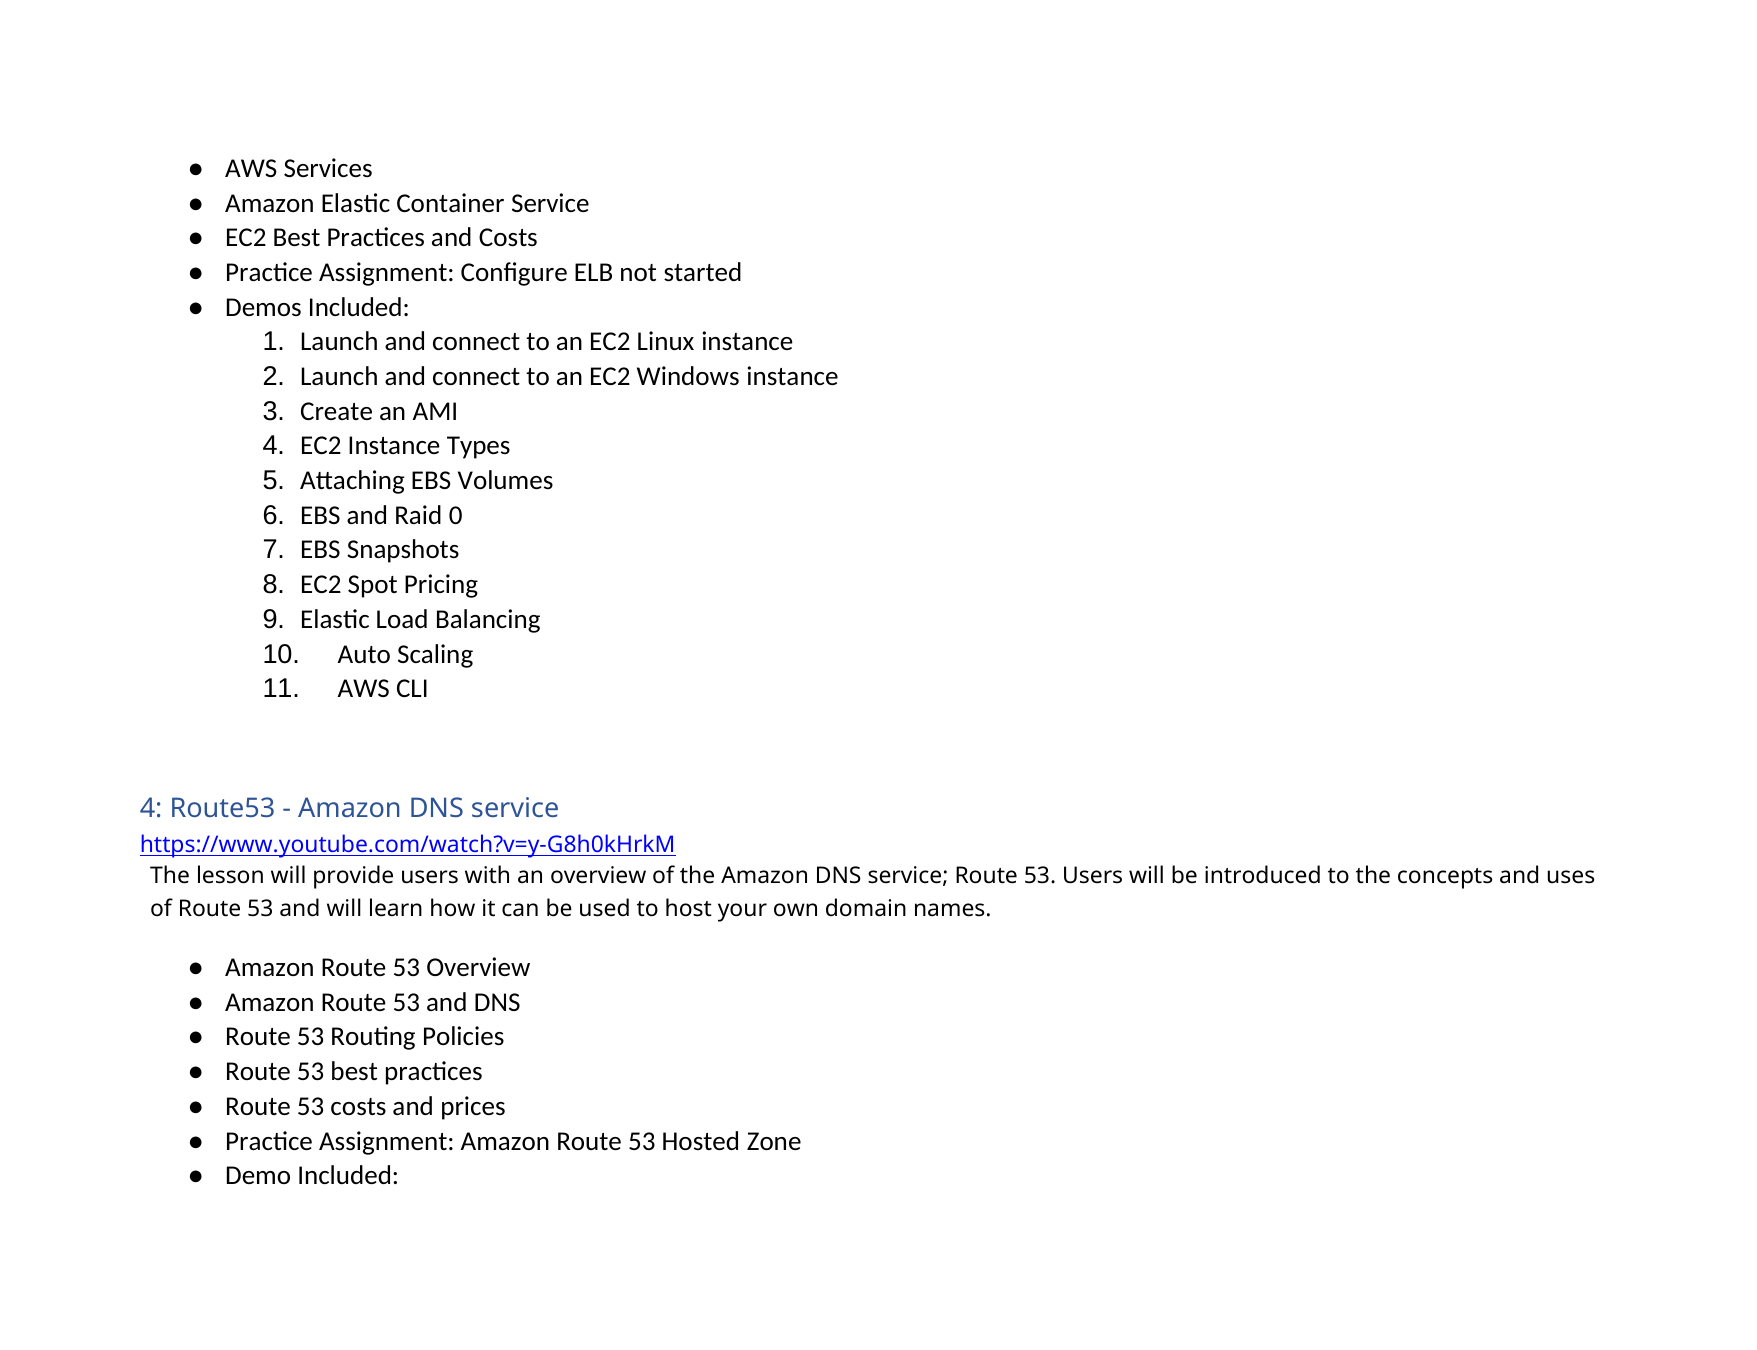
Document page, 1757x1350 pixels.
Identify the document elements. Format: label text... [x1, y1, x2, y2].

list Practice Assignment: Configure ELB not started [187, 255, 1614, 288]
list Demo Included: [187, 1158, 1614, 1191]
list Launch and connect to an EC2 Windows instance [262, 359, 1614, 392]
list Elastic Load Balancing [262, 602, 1614, 635]
list EC2 Instance Types [262, 429, 1614, 462]
list Practice Assignment: Amazon Route 53 Hosted Zone [187, 1124, 1614, 1157]
list Amazon Route 53 and DNS [187, 985, 1614, 1018]
list Demos Included: [187, 290, 1614, 323]
list Route 53 best practices [187, 1054, 1614, 1087]
text The lesson will provide users with an overview of the Amazon DNS service; Route 53. Users will be introduced to the concepts and uses of Route 53 and will learn how it can be used to host your own domain names. [150, 859, 1614, 923]
list Attaching EBS Volumes [262, 463, 1614, 496]
list EC2 Spot Pricing [262, 567, 1614, 600]
list Route 53 costs and prices [187, 1089, 1614, 1122]
list AWS Services [187, 151, 1614, 184]
list AWS CLI [262, 671, 1614, 704]
text https://www.youtube.com/watch?v=y-G8h0kHrkM [139, 828, 1614, 859]
list EBS Snapshots [262, 533, 1614, 566]
list Auto Scaling [262, 637, 1614, 670]
list Amazon Elastic Container Service [187, 186, 1614, 219]
list Create an AMI [262, 394, 1614, 427]
list Route 53 Routing Policies [187, 1019, 1614, 1053]
list EBS and Raid 0 [262, 498, 1614, 531]
subtitle 4: Route53 - Amazon DNS service [139, 788, 1614, 825]
list Amazon Route 53 Overview [187, 950, 1614, 983]
list Launch and connect to an EC2 Linux instance [262, 324, 1614, 358]
list EC2 Best Practices and Costs [187, 221, 1614, 253]
